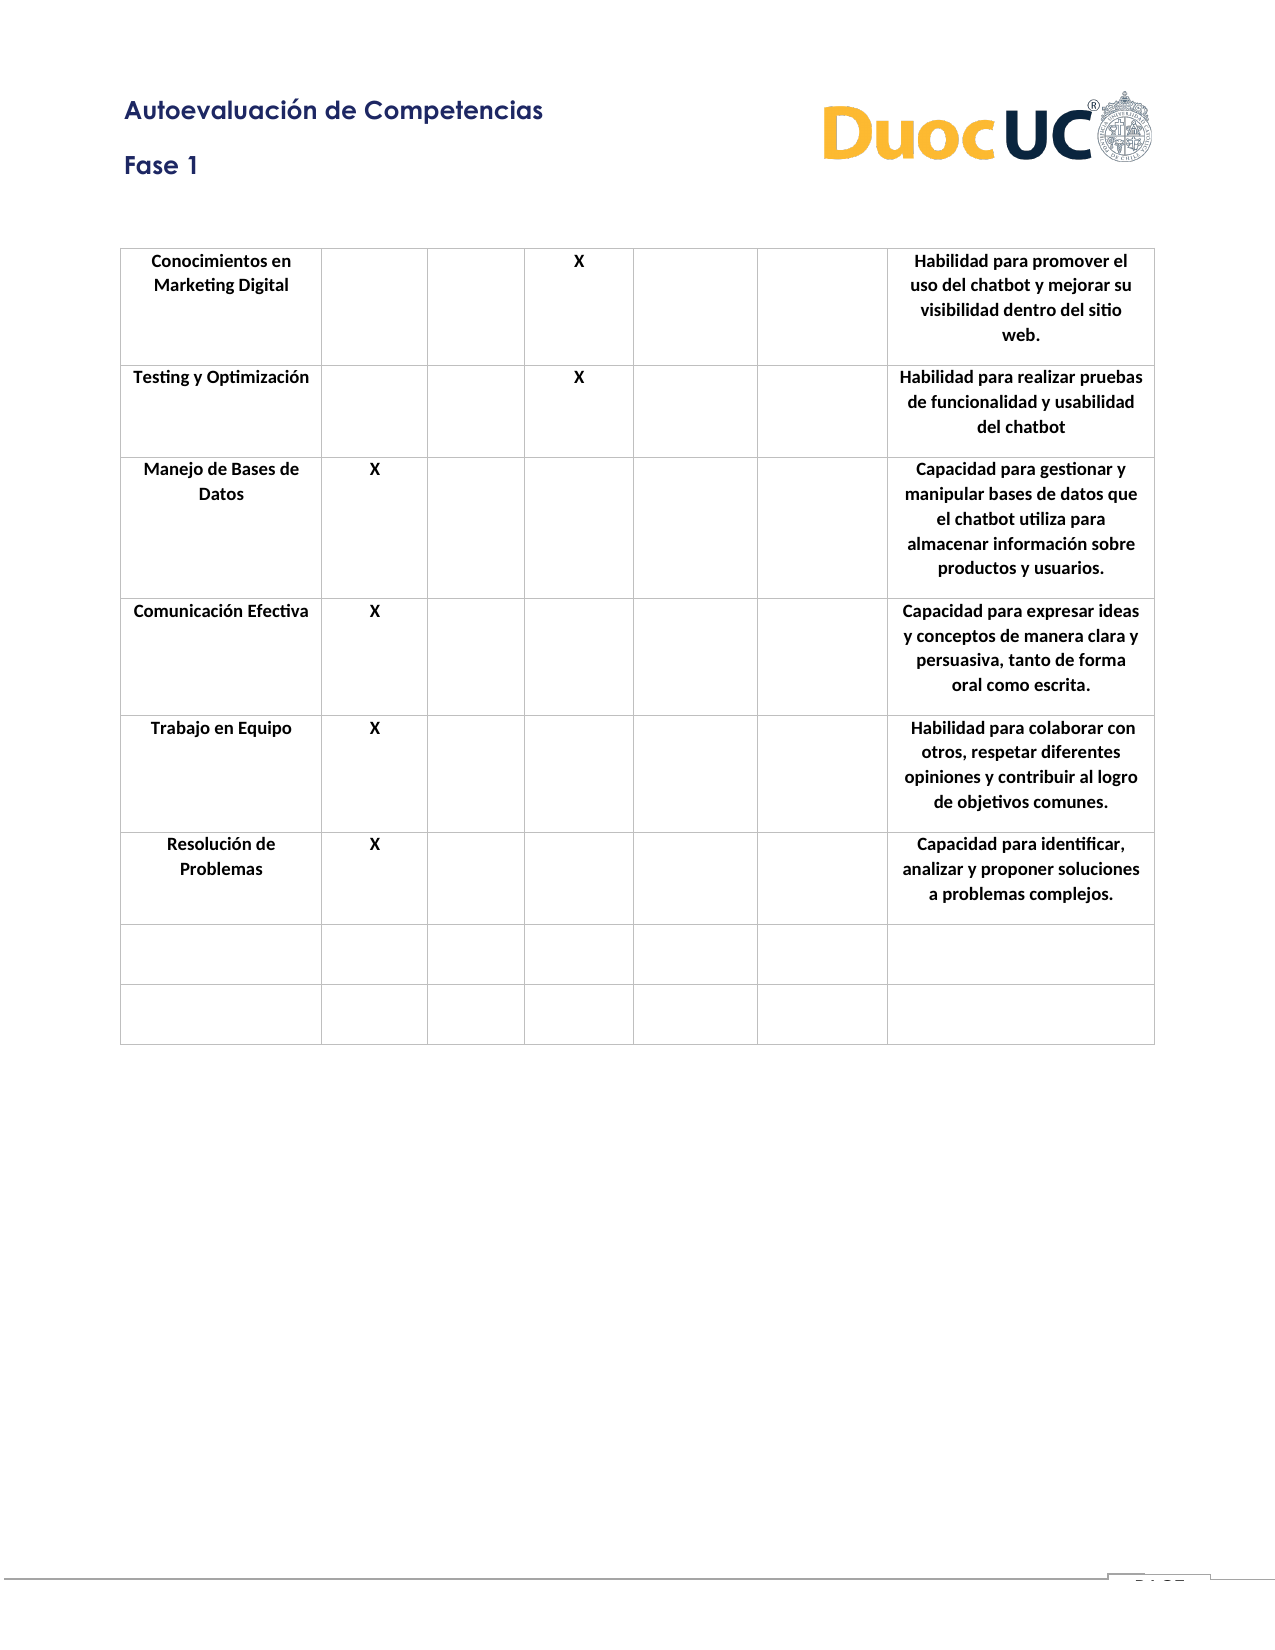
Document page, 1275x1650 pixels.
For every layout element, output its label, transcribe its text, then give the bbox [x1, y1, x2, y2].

table_cell [888, 985, 1154, 1044]
table_cell [758, 833, 887, 924]
table_cell [758, 716, 887, 832]
table_cell [322, 925, 427, 984]
table_cell [634, 599, 757, 715]
table_cell [634, 716, 757, 832]
table_cell [634, 249, 757, 364]
table_cell [428, 985, 524, 1044]
table_cell [634, 985, 757, 1044]
table_cell Trabajo en Equipo [121, 716, 321, 832]
table_cell [758, 925, 887, 984]
picture [824, 91, 1152, 162]
table_cell [525, 925, 633, 984]
table_cell X [525, 249, 633, 364]
table_cell [758, 458, 887, 598]
table_cell Manejo de Bases de Datos [121, 458, 321, 598]
table_cell [634, 833, 757, 924]
table_cell [121, 925, 321, 984]
table_cell Comunicación Efectiva [121, 599, 321, 715]
table_cell [525, 458, 633, 598]
table_cell Testing y Optimización [121, 366, 321, 457]
table_cell [428, 366, 524, 457]
table_cell Habilidad para colaborar con otros, respetar diferentes opiniones y contribuir al logro de objetivos comunes. [888, 716, 1154, 832]
table_cell [888, 925, 1154, 984]
table_cell [634, 366, 757, 457]
table_cell Capacidad para identificar, analizar y proponer soluciones a problemas complejos. [888, 833, 1154, 924]
table_cell [322, 366, 427, 457]
table_cell [322, 249, 427, 364]
table_cell X [322, 833, 427, 924]
table_cell [758, 599, 887, 715]
table_cell Capacidad para expresar ideas y conceptos de manera clara y persuasiva, tanto de forma oral como escrita. [888, 599, 1154, 715]
table_cell X [322, 716, 427, 832]
table_cell Habilidad para realizar pruebas de funcionalidad y usabilidad del chatbot [888, 366, 1154, 457]
table_cell [428, 599, 524, 715]
table_cell [758, 366, 887, 457]
table_cell X [322, 458, 427, 598]
table_cell [428, 716, 524, 832]
table_cell [428, 925, 524, 984]
table_cell Conocimientos en Marketing Digital [121, 249, 321, 364]
table_cell Resolución de Problemas [121, 833, 321, 924]
table_cell [525, 716, 633, 832]
table_cell [525, 833, 633, 924]
table_cell [525, 599, 633, 715]
table_cell [634, 925, 757, 984]
table_cell Habilidad para promover el uso del chatbot y mejorar su visibilidad dentro del sitio web. [888, 249, 1154, 364]
table_cell [322, 985, 427, 1044]
table_cell [428, 249, 524, 364]
table_cell [428, 833, 524, 924]
table_cell X [525, 366, 633, 457]
table_cell [121, 985, 321, 1044]
table_cell [758, 985, 887, 1044]
table_cell [525, 985, 633, 1044]
table_cell [758, 249, 887, 364]
table_cell X [322, 599, 427, 715]
table_cell Capacidad para gestionar y manipular bases de datos que el chatbot utiliza para almacenar información sobre productos y usuarios. [888, 458, 1154, 598]
table_cell [428, 458, 524, 598]
table_cell [634, 458, 757, 598]
